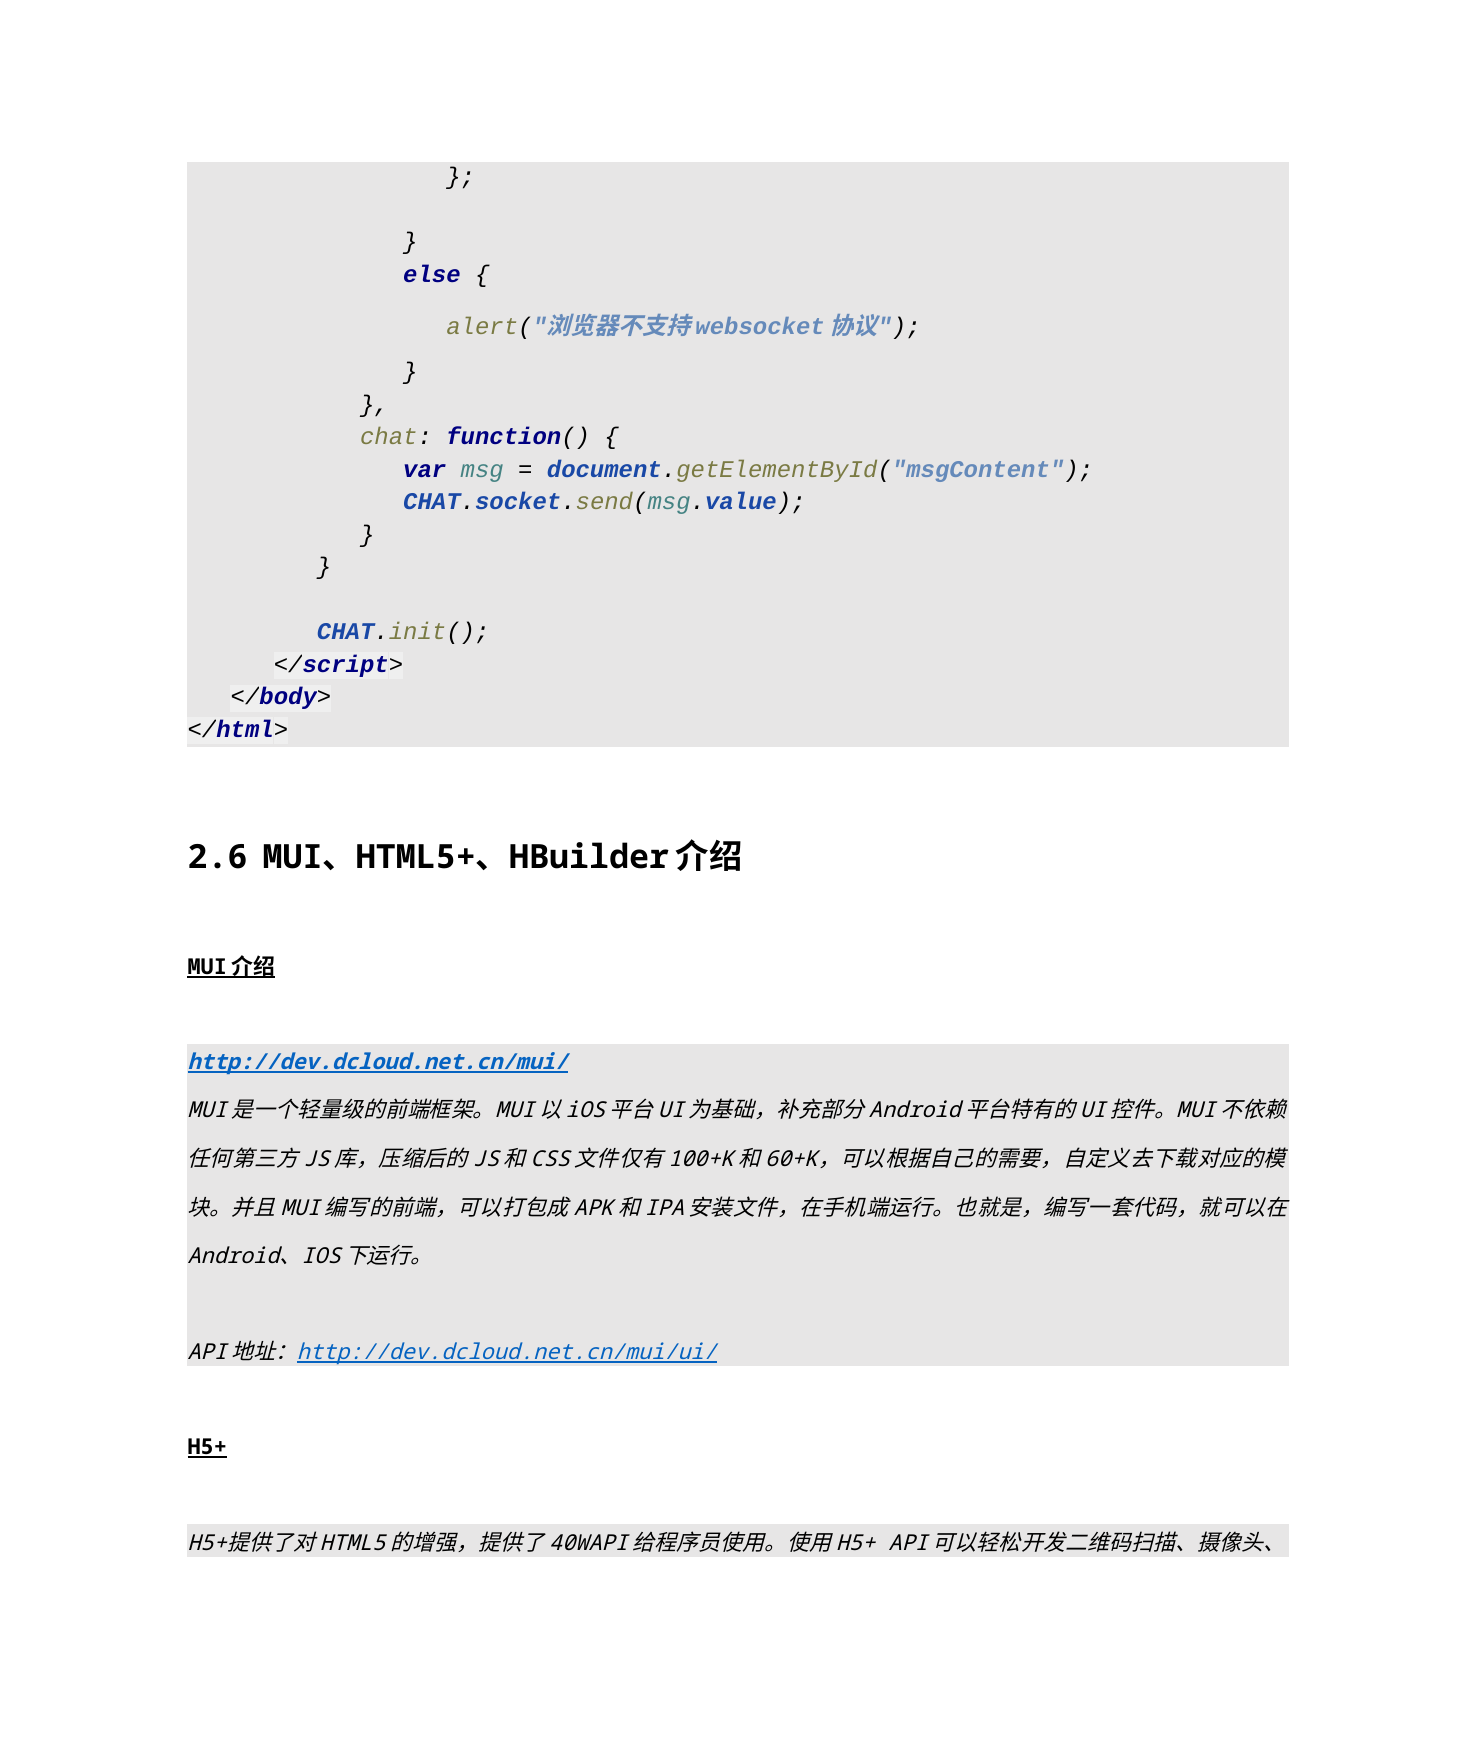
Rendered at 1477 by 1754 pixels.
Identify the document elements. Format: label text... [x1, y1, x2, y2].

text H5+ [187, 1430, 1289, 1462]
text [187, 1524, 1289, 1557]
text MUI是一个轻量级的前端框架。MUI以iOS平台UI为基础，补充部分Android平台特有的UI控件。MUI不依赖任何第三方JS库，压缩后的JS和CSS文件仅有100+K和60+K，可以根据自己的需要，自定义去下载对应的模块。并且MUI编写的前端，可以打包成APK和IPA安装文件，在手机端运行。也就是，编写一套代码，就可以在Android、IOS下运行。 [187, 1092, 1289, 1271]
text http://dev.dcloud.net.cn/mui/ [187, 1044, 1289, 1077]
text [187, 162, 1289, 747]
subtitle MUI、HTML5+、HBuilder介绍 [187, 821, 1289, 886]
text API地址：http://dev.dcloud.net.cn/mui/ui/ [187, 1334, 1289, 1366]
text MUI介绍 [187, 949, 1289, 981]
